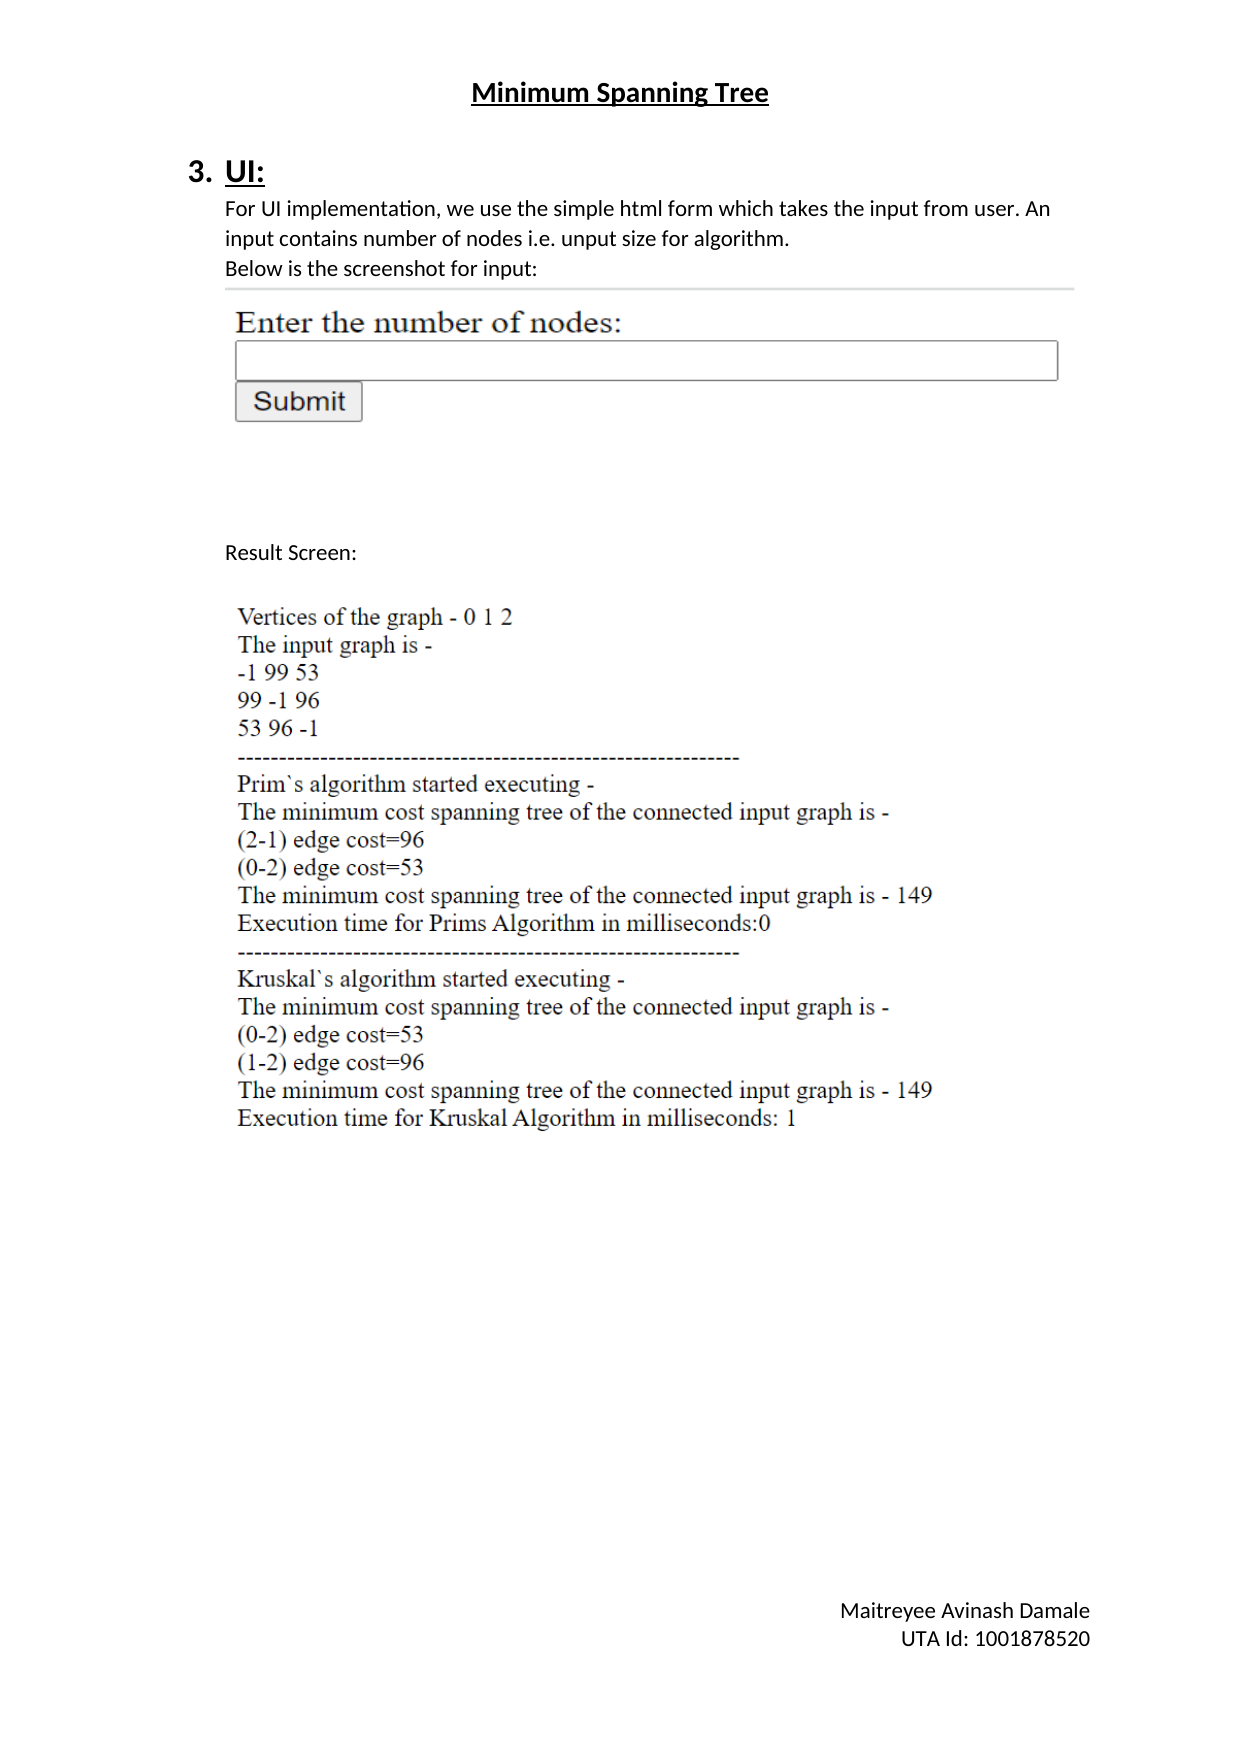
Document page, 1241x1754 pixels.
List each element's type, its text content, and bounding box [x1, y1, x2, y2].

list Below is the screenshot for input: [225, 254, 1090, 282]
picture [225, 598, 958, 1163]
list UI: [187, 150, 1090, 191]
picture [225, 284, 1075, 536]
list For UI implementation, we use the simple html form which takes the input from user. An input contains number of nodes i.e. unput size for algorithm. [225, 194, 1090, 252]
list Result Screen: [225, 538, 1090, 566]
